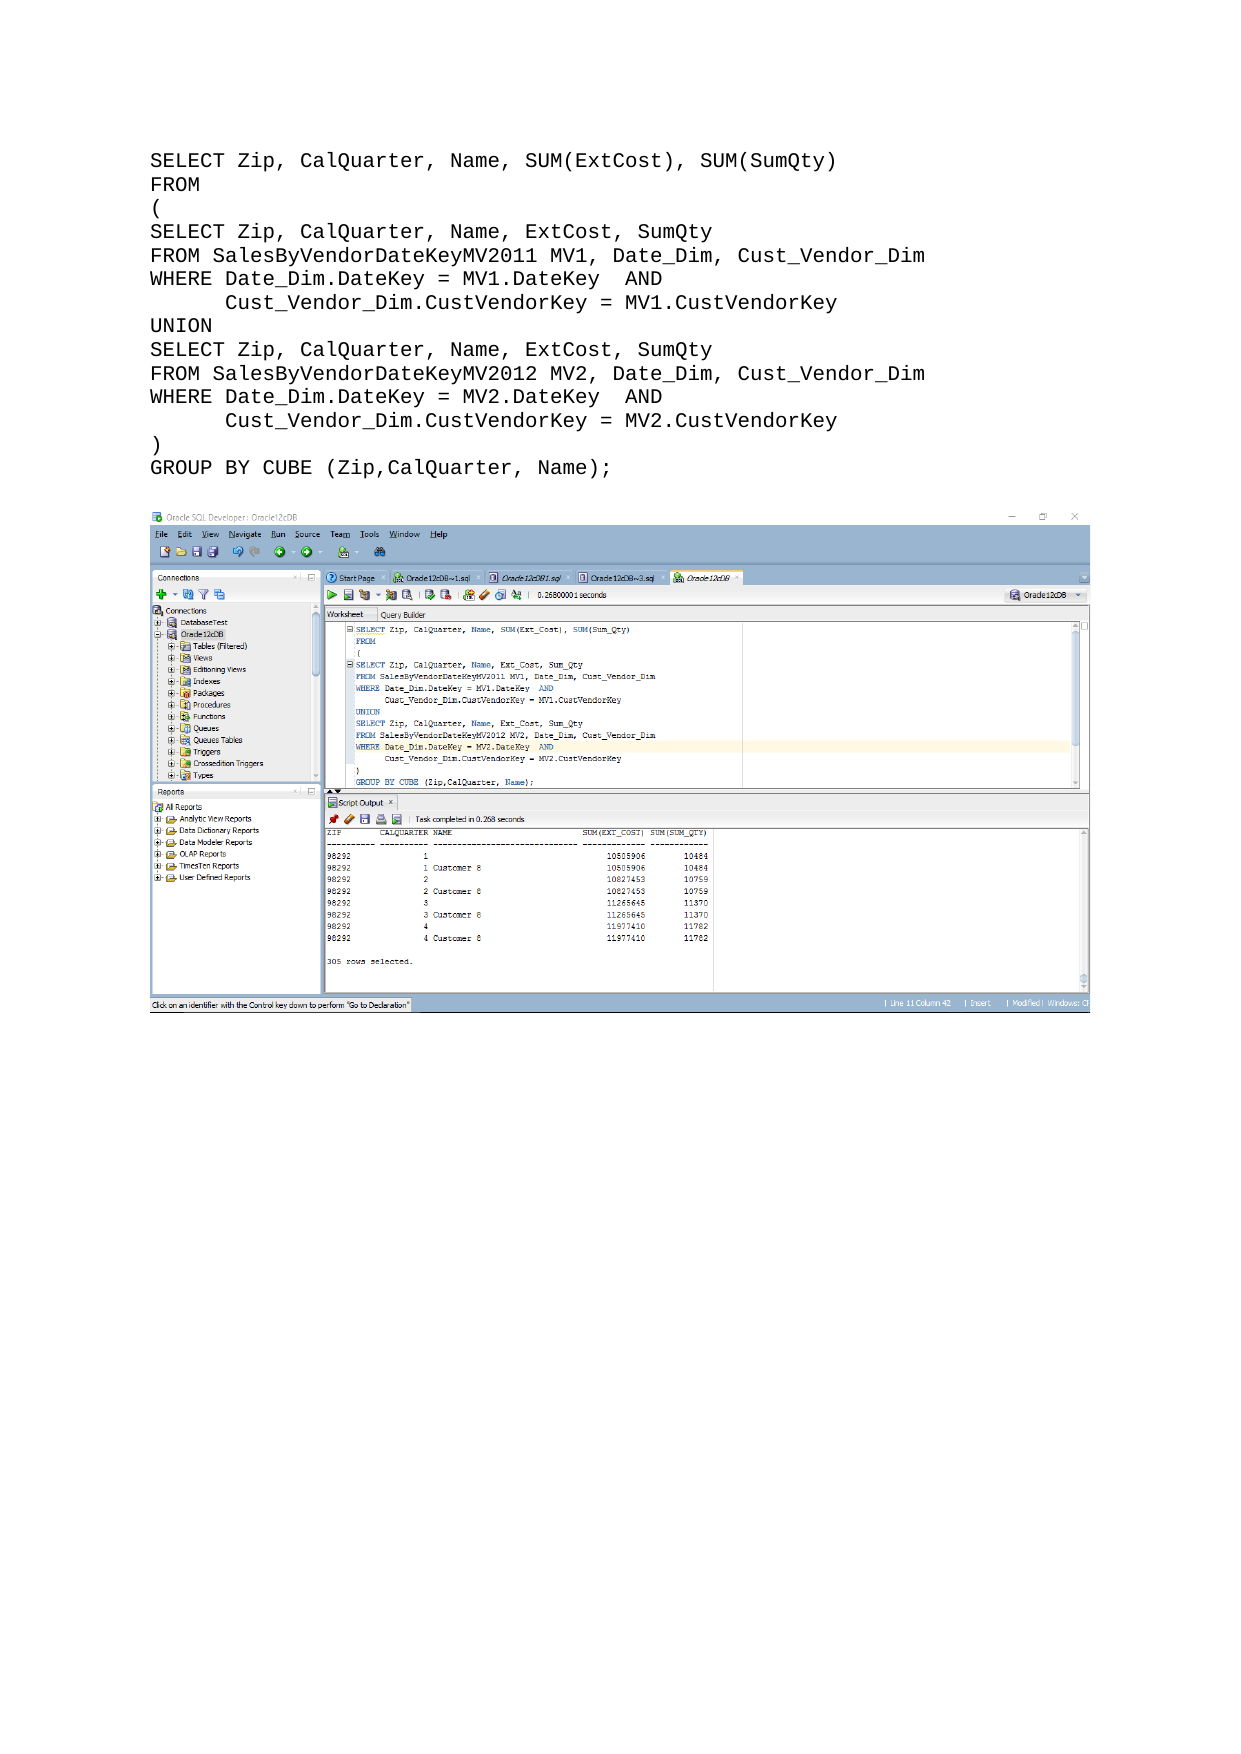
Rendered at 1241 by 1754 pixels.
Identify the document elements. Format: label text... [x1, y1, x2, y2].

text ( [150, 197, 1090, 221]
text Cust_Vendor_Dim.CustVendorKey = MV1.CustVendorKey [150, 292, 1090, 316]
text WHERE Date_Dim.DateKey = MV2.DateKey AND [150, 386, 1090, 410]
picture [150, 509, 1091, 1013]
text FROM SalesByVendorDateKeyMV2012 MV2, Date_Dim, Cust_Vendor_Dim [150, 363, 1090, 386]
text SELECT Zip, CalQuarter, Name, ExtCost, SumQty [150, 221, 1090, 244]
text FROM [150, 174, 1090, 197]
text GROUP BY CUBE (Zip,CalQuarter, Name); [150, 457, 1090, 481]
text FROM SalesByVendorDateKeyMV2011 MV1, Date_Dim, Cust_Vendor_Dim [150, 244, 1090, 268]
text SELECT Zip, CalQuarter, Name, ExtCost, SumQty [150, 339, 1090, 363]
text Cust_Vendor_Dim.CustVendorKey = MV2.CustVendorKey [150, 410, 1090, 434]
text SELECT Zip, CalQuarter, Name, SUM(ExtCost), SUM(SumQty) [150, 150, 1090, 174]
text ) [150, 434, 1090, 457]
text UNION [150, 316, 1090, 339]
text WHERE Date_Dim.DateKey = MV1.DateKey AND [150, 268, 1090, 292]
